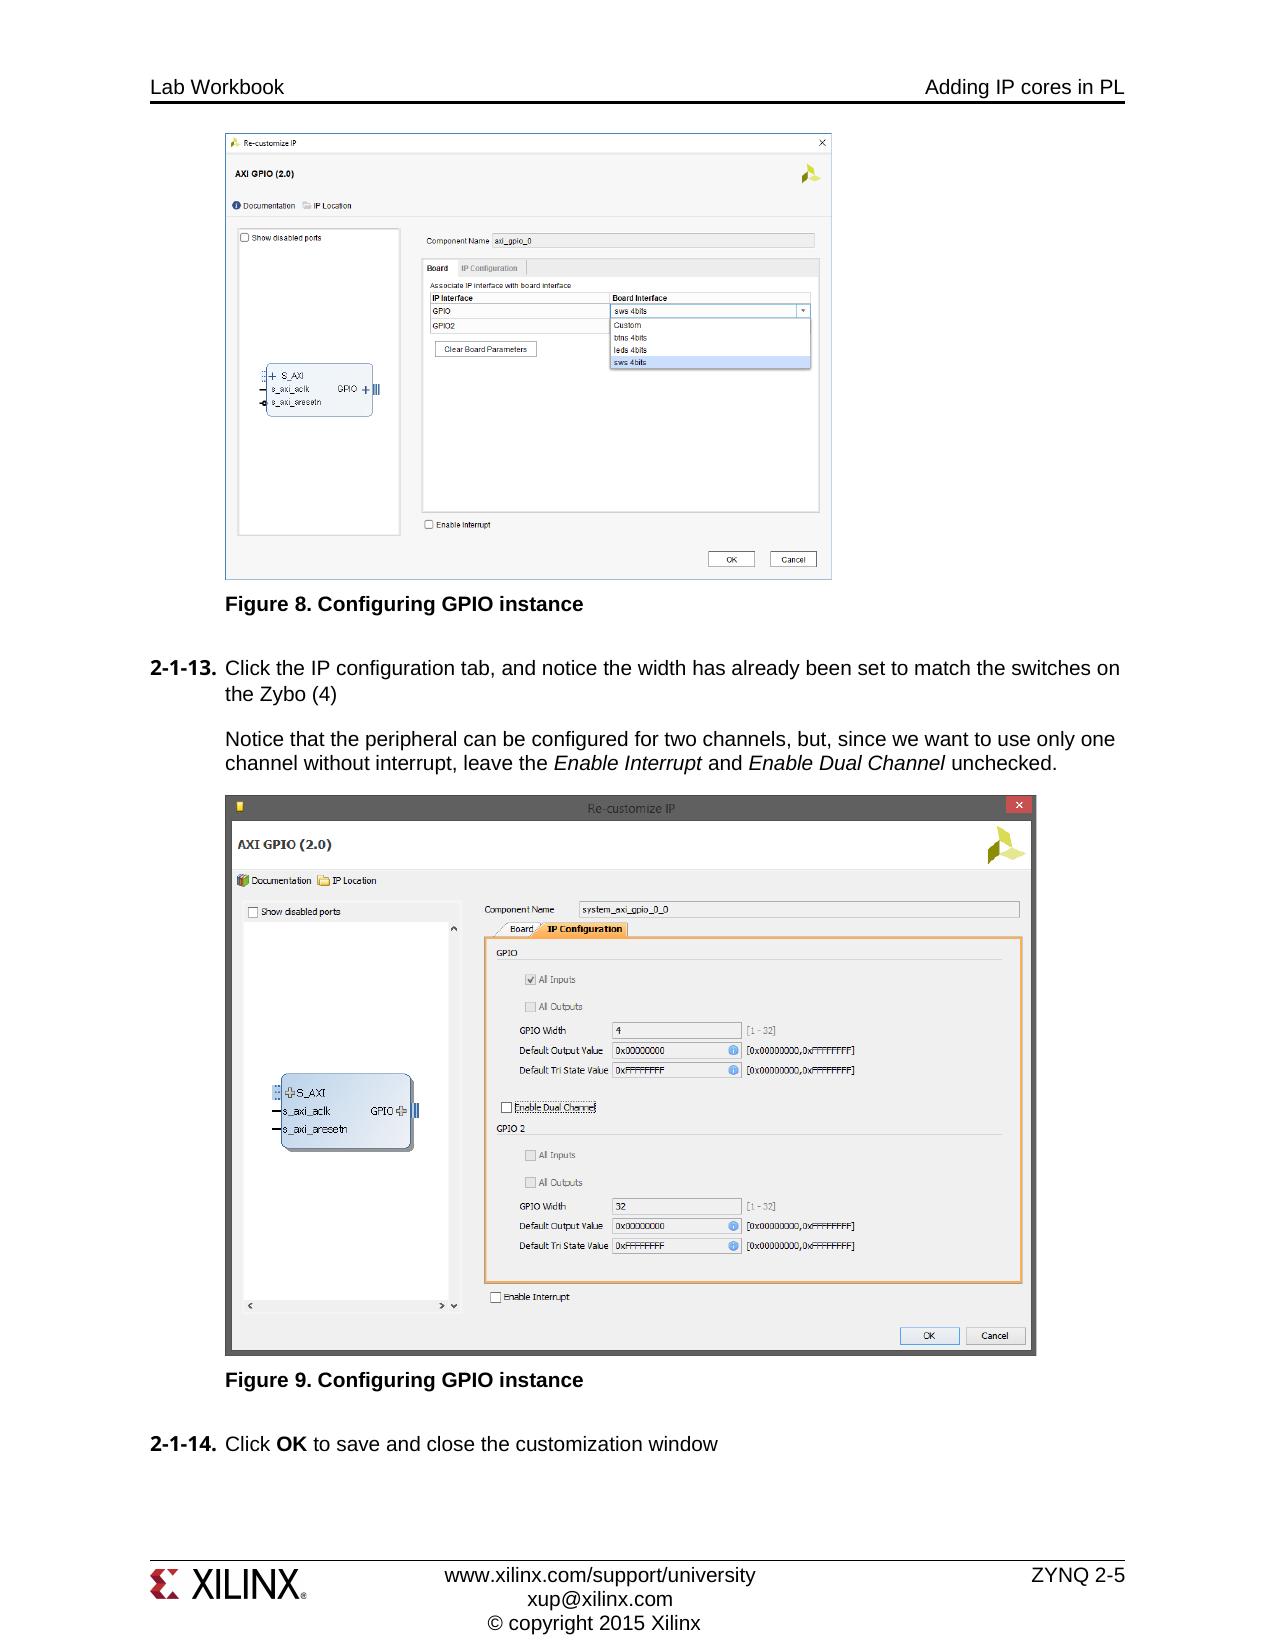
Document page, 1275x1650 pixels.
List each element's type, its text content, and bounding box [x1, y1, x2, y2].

text Click the IP configuration tab, and notice the width has already been set to match the switches on the Zybo (4) [150, 653, 1125, 706]
text Figure 9. Configuring GPIO instance [225, 1368, 1125, 1392]
text Click OK to save and close the customization window [150, 1429, 1125, 1457]
picture [225, 133, 832, 580]
text Notice that the peripheral can be configured for two channels, but, since we want to use only one channel without interrupt, leave the Enable Interrupt and Enable Dual Channel unchecked. [225, 727, 1125, 774]
text Figure 8. Configuring GPIO instance [225, 592, 1125, 616]
picture [225, 795, 1037, 1356]
picture [150, 1569, 307, 1599]
